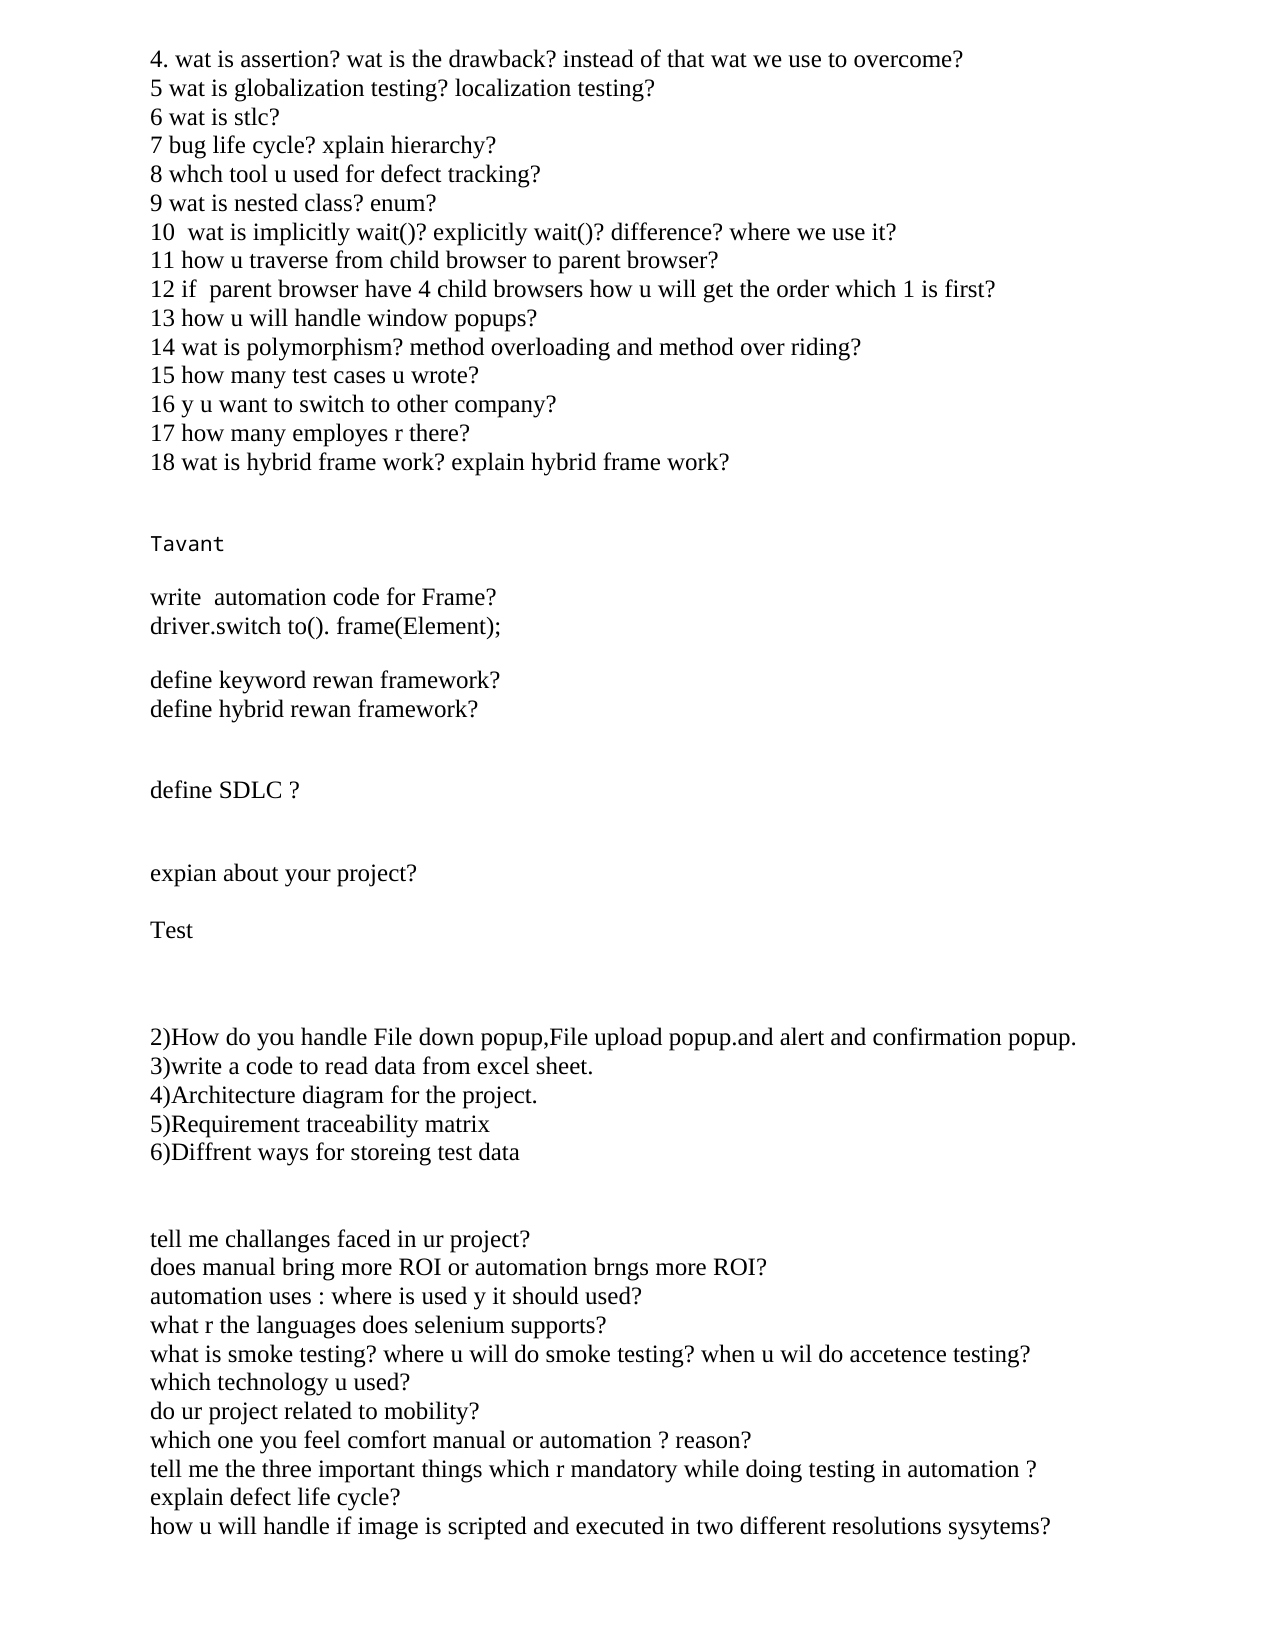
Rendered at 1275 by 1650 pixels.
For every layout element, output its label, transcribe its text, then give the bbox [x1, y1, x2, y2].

text 14 wat is polymorphism? method overloading and method over riding? [150, 332, 1125, 361]
text 7 bug life cycle? xplain hierarchy? [150, 131, 1125, 159]
text driver.switch to(). frame(Element); [150, 611, 1125, 640]
text 17 how many employes r there? [150, 418, 1125, 447]
text automation uses : where is used y it should used? [150, 1281, 1125, 1310]
text Tavant [150, 529, 1125, 557]
text 6)Diffrent ways for storeing test data [150, 1137, 1125, 1166]
text 6 wat is stlc? [150, 102, 1125, 131]
text 13 how u will handle window popups? [150, 303, 1125, 332]
text 12 if parent browser have 4 child browsers how u will get the order which 1 is first? [150, 274, 1125, 303]
text define SDLC ? [150, 776, 1125, 804]
text tell me the three important things which r mandatory while doing testing in automation ? [150, 1454, 1125, 1482]
text 18 wat is hybrid frame work? explain hybrid frame work? [150, 447, 1125, 476]
text expian about your project? [150, 858, 1125, 887]
text 16 y u want to switch to other company? [150, 389, 1125, 418]
text explain defect life cycle? [150, 1482, 1125, 1511]
text 2)How do you handle File down popup,File upload popup.and alert and confirmation popup. [150, 1022, 1125, 1051]
text write automation code for Frame? [150, 582, 1125, 611]
text how u will handle if image is scripted and executed in two different resolutions sysytems? [150, 1511, 1125, 1540]
text which technology u used? [150, 1367, 1125, 1396]
text 11 how u traverse from child browser to parent browser? [150, 246, 1125, 274]
text tell me challanges faced in ur project? [150, 1224, 1125, 1252]
text do ur project related to mobility? [150, 1396, 1125, 1425]
text define keyword rewan framework? [150, 665, 1125, 694]
text which one you feel comfort manual or automation ? reason? [150, 1425, 1125, 1454]
text 3)write a code to read data from excel sheet. [150, 1051, 1125, 1080]
text 15 how many test cases u wrote? [150, 361, 1125, 389]
text 4)Architecture diagram for the project. [150, 1080, 1125, 1109]
text Test [150, 915, 1125, 943]
text 9 wat is nested class? enum? [150, 188, 1125, 217]
text 5 wat is globalization testing? localization testing? [150, 73, 1125, 102]
text what r the languages does selenium supports? [150, 1310, 1125, 1339]
text define hybrid rewan framework? [150, 694, 1125, 751]
text 5)Requirement traceability matrix [150, 1109, 1125, 1137]
text 10 wat is implicitly wait()? explicitly wait()? difference? where we use it? [150, 217, 1125, 246]
text what is smoke testing? where u will do smoke testing? when u wil do accetence testing? [150, 1339, 1125, 1367]
text 4. wat is assertion? wat is the drawback? instead of that wat we use to overcome? [150, 44, 1125, 73]
text 8 whch tool u used for defect tracking? [150, 159, 1125, 188]
text does manual bring more ROI or automation brngs more ROI? [150, 1252, 1125, 1281]
